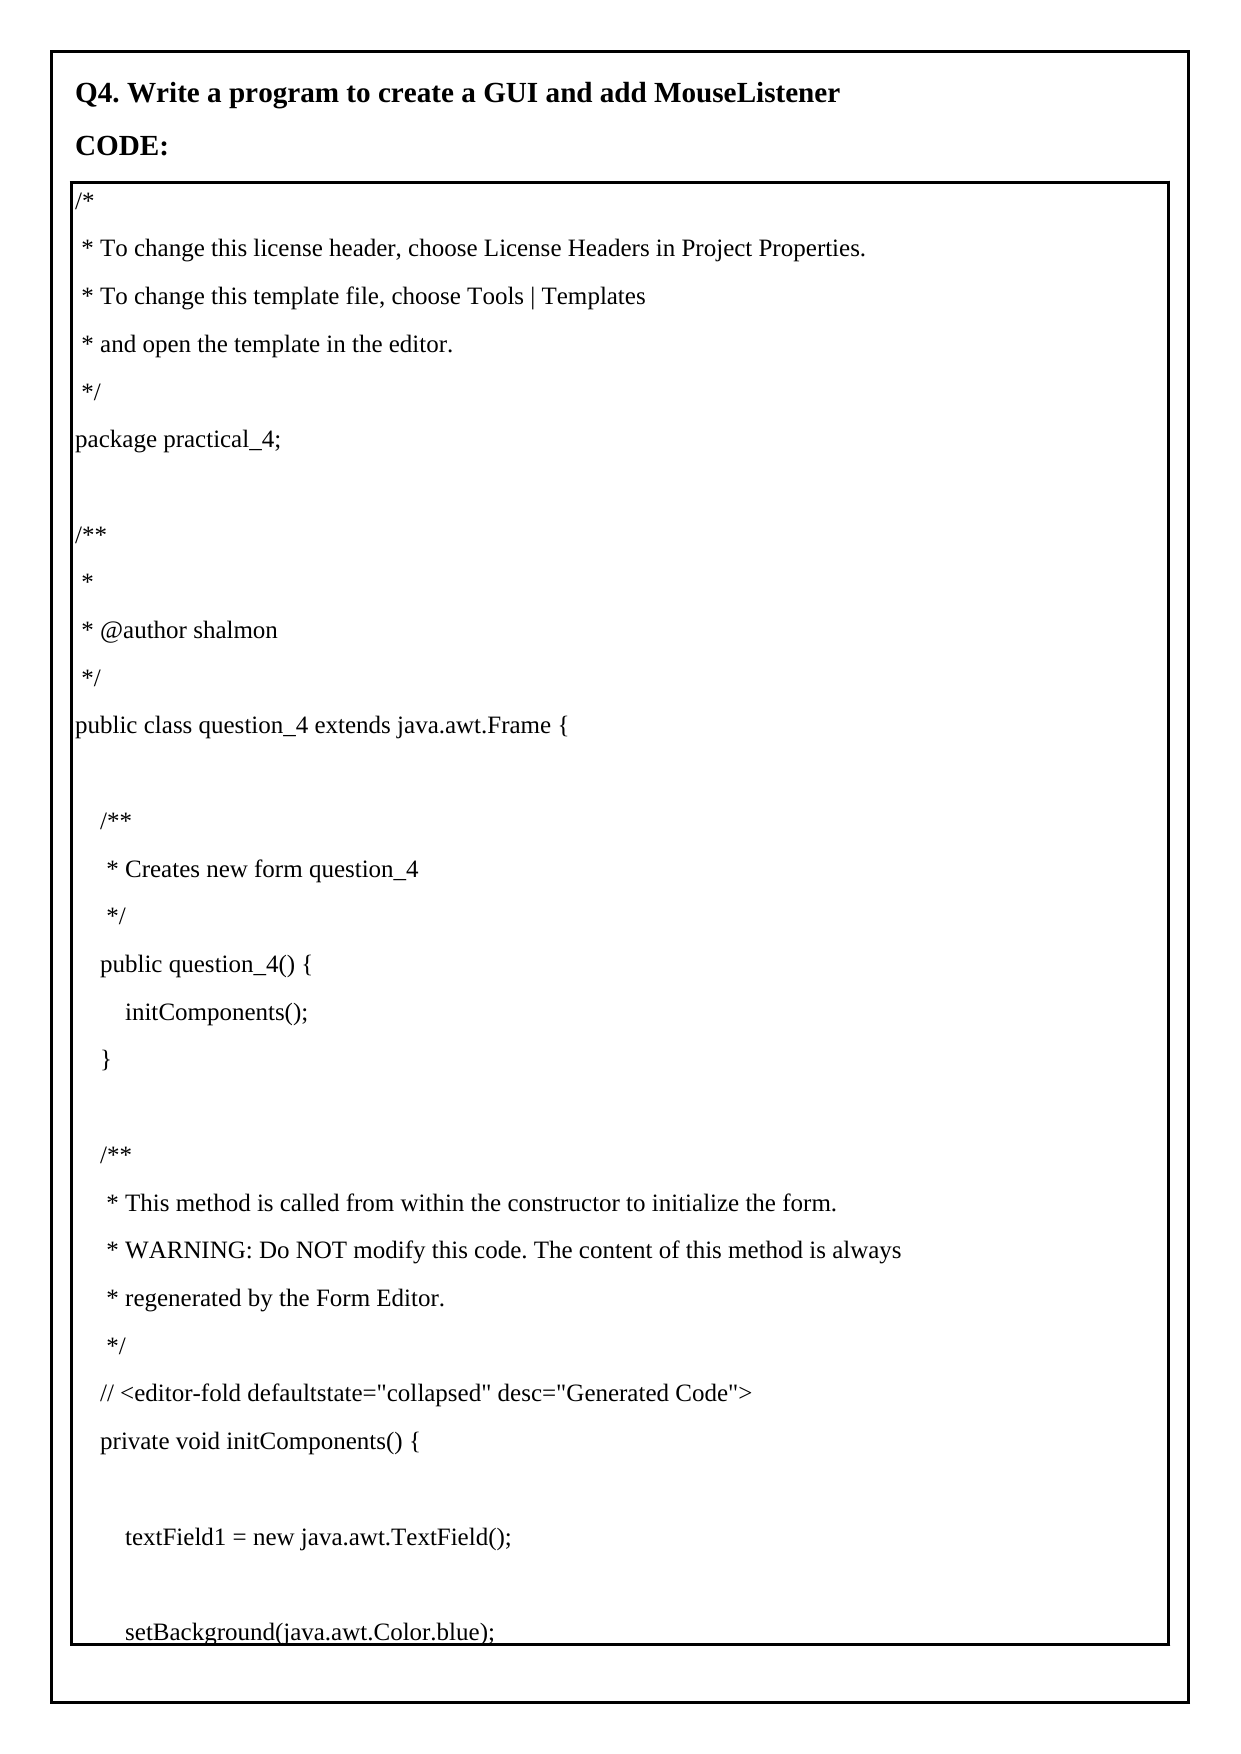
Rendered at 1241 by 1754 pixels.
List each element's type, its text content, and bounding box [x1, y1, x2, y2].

text setBackground(java.awt.Color.blue); [73, 1612, 1167, 1643]
text * regenerated by the Form Editor. [73, 1278, 1167, 1312]
text /** [73, 514, 1167, 548]
text public class question_4 extends java.awt.Frame { [73, 705, 1167, 739]
text */ [73, 1326, 1167, 1359]
text Q4. Write a program to create a GUI and add MouseListener [75, 75, 1165, 108]
text package practical_4; [73, 419, 1167, 453]
text * Creates new form question_4 [73, 848, 1167, 882]
text * [73, 562, 1167, 596]
text * and open the template in the editor. [73, 324, 1167, 358]
text private void initComponents() { [73, 1421, 1167, 1455]
text /** [73, 801, 1167, 835]
text textField1 = new java.awt.TextField(); [73, 1516, 1167, 1550]
text } [73, 1039, 1167, 1073]
text initComponents(); [73, 992, 1167, 1026]
text CODE: [75, 128, 1165, 161]
text public question_4() { [73, 944, 1167, 978]
text * To change this license header, choose License Headers in Project Properties. [73, 228, 1167, 262]
text */ [73, 371, 1167, 405]
text /** [73, 1135, 1167, 1169]
text */ [73, 896, 1167, 930]
text */ [73, 658, 1167, 692]
text * To change this template file, choose Tools | Templates [73, 276, 1167, 310]
text /* [73, 184, 1167, 214]
text * @author shalmon [73, 610, 1167, 644]
text // <editor-fold defaultstate="collapsed" desc="Generated Code"> [73, 1373, 1167, 1407]
text * WARNING: Do NOT modify this code. The content of this method is always [73, 1230, 1167, 1264]
text * This method is called from within the constructor to initialize the form. [73, 1182, 1167, 1216]
